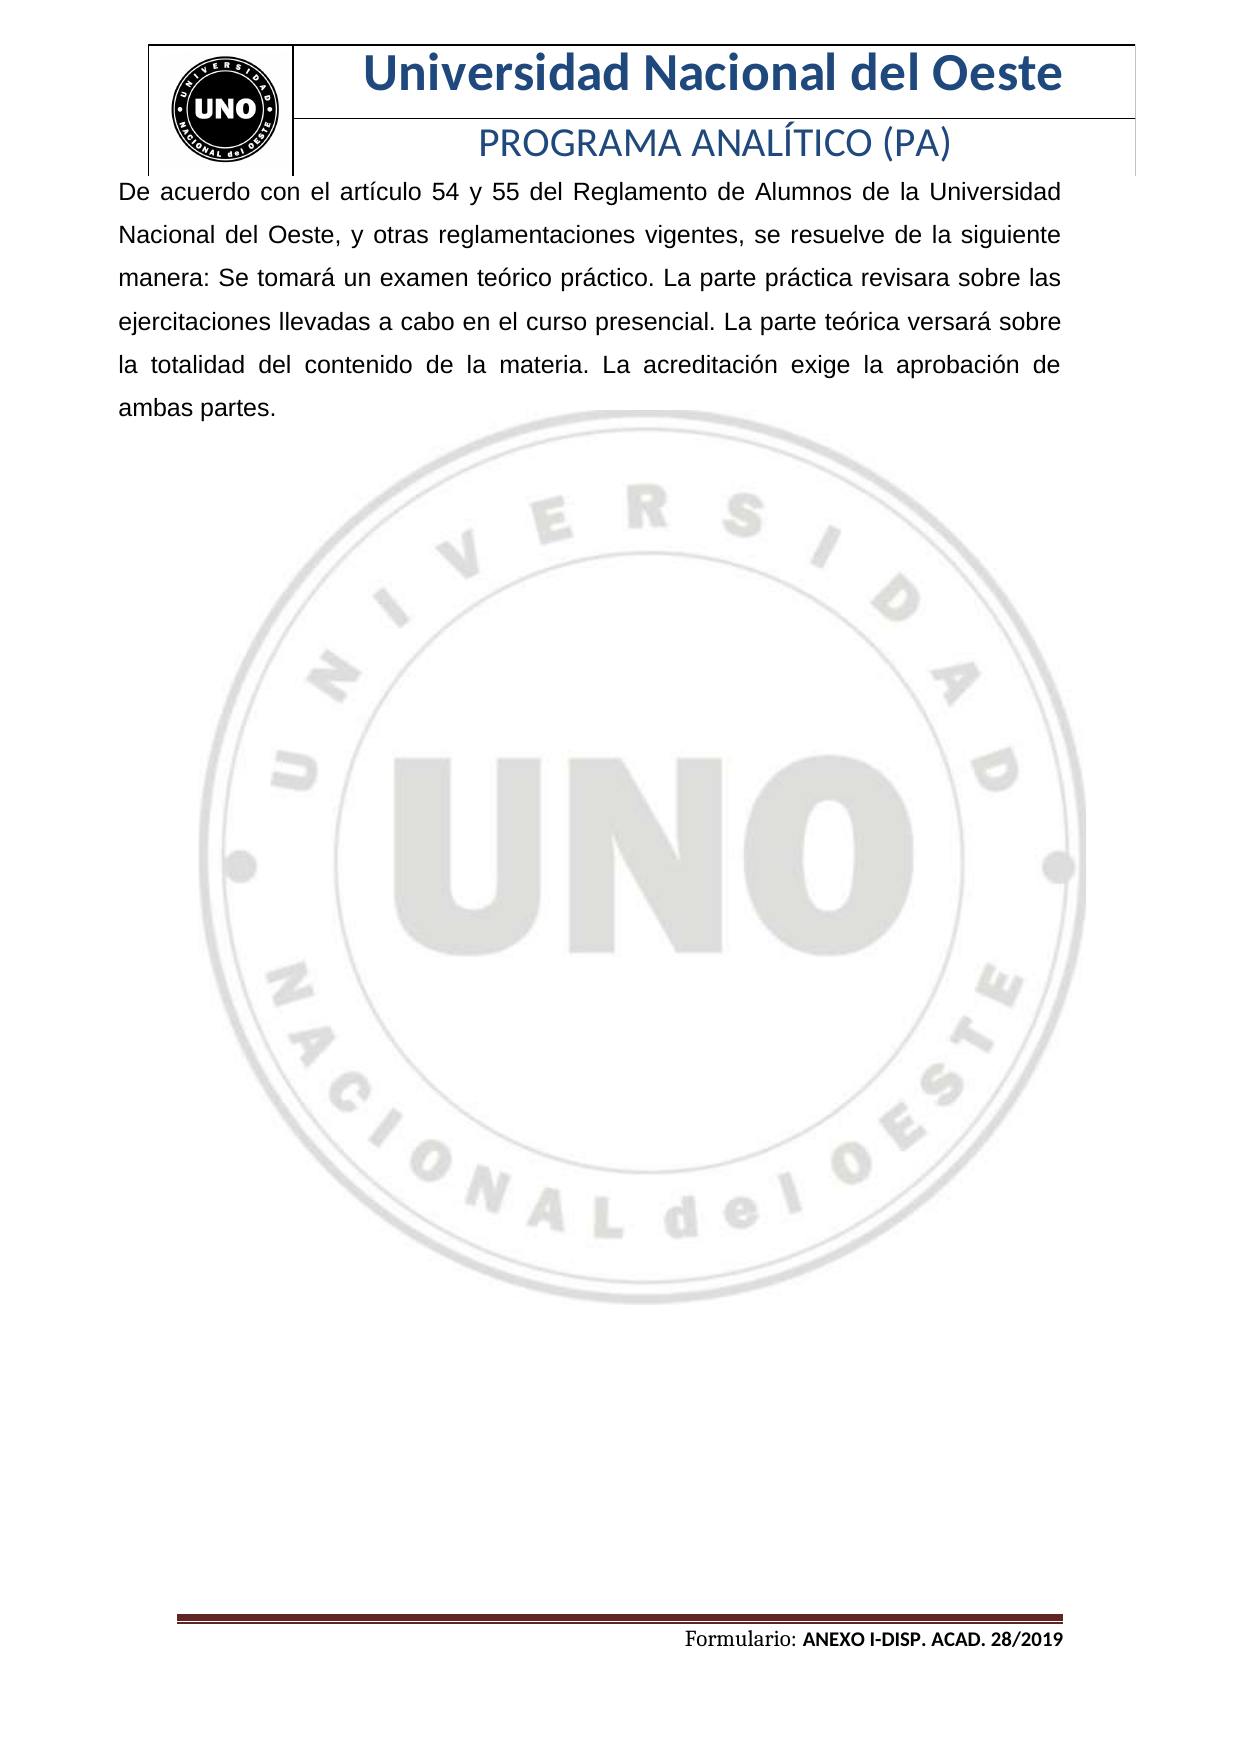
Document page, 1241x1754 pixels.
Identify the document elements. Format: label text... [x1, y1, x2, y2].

picture [198, 410, 1087, 1305]
text De acuerdo con el artículo 54 y 55 del Reglamento de Alumnos de la Universidad Nacional del Oeste, y otras reglamentaciones vigentes, se resuelve de la siguiente manera: Se tomará un examen teórico práctico. La parte práctica revisara sobre las ejercitaciones llevadas a cabo en el curso presencial. La parte teórica versará sobre la totalidad del contenido de la materia. La acreditación exige la aprobación de ambas partes. [118, 177, 1063, 422]
